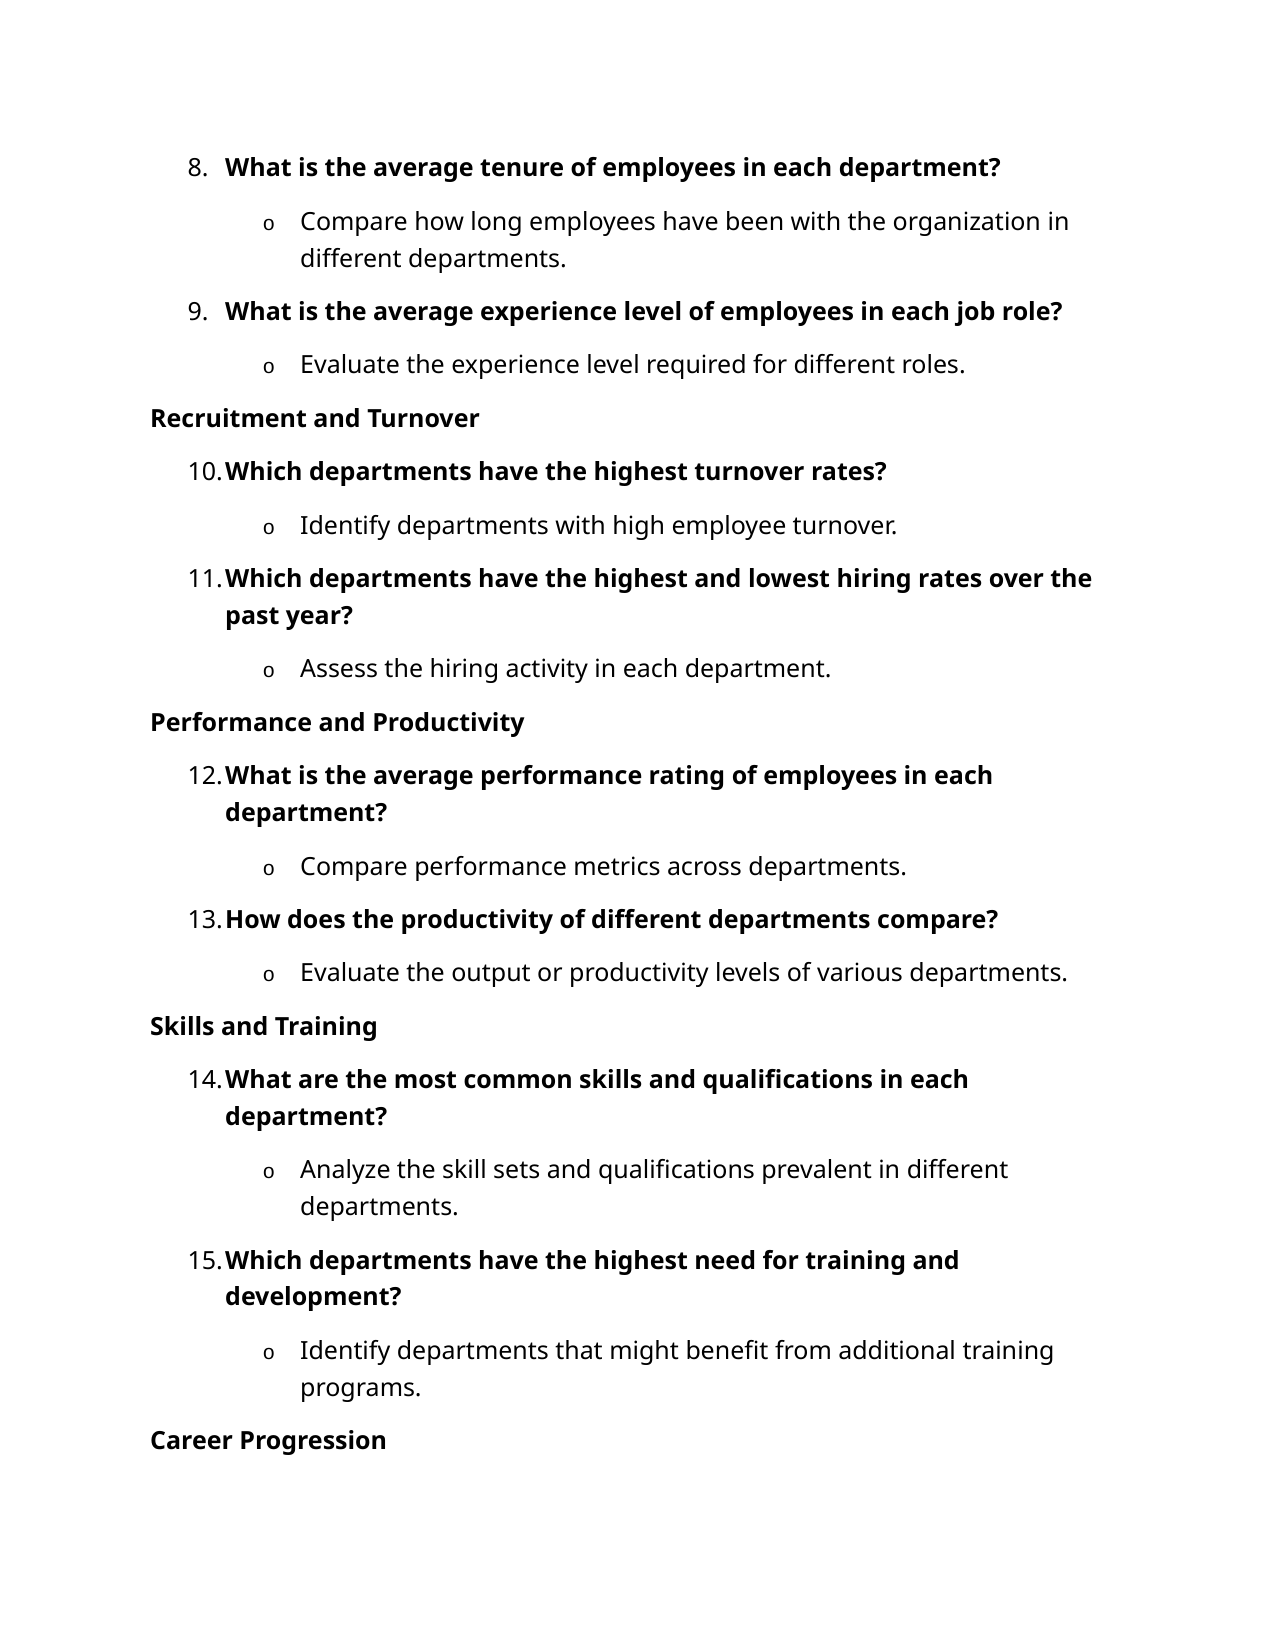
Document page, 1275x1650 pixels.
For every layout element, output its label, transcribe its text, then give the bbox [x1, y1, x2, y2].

list Assess the hiring activity in each department. [262, 651, 1125, 685]
list What is the average performance rating of employees in each department? [187, 758, 1125, 829]
text Performance and Productivity [150, 704, 1125, 738]
list Which departments have the highest need for training and development? [187, 1242, 1125, 1313]
list Identify departments with high employee turnover. [262, 507, 1125, 541]
list What is the average experience level of employees in each job role? [187, 294, 1125, 328]
list Which departments have the highest turnover rates? [187, 454, 1125, 488]
text Skills and Training [150, 1008, 1125, 1042]
text Recruitment and Turnover [150, 401, 1125, 434]
list What is the average tenure of employees in each department? [187, 150, 1125, 184]
list Compare performance metrics across departments. [262, 848, 1125, 882]
list Which departments have the highest and lowest hiring rates over the past year? [187, 561, 1125, 632]
list Evaluate the output or productivity levels of various departments. [262, 955, 1125, 989]
list Analyze the skill sets and qualifications prevalent in different departments. [262, 1152, 1125, 1223]
list Identify departments that might benefit from additional training programs. [262, 1332, 1125, 1403]
list How does the productivity of different departments compare? [187, 902, 1125, 936]
list What are the most common skills and qualifications in each department? [187, 1062, 1125, 1133]
list Evaluate the experience level required for different roles. [262, 347, 1125, 381]
text Career Progression [150, 1423, 1125, 1457]
list Compare how long employees have been with the organization in different departments. [262, 203, 1125, 274]
